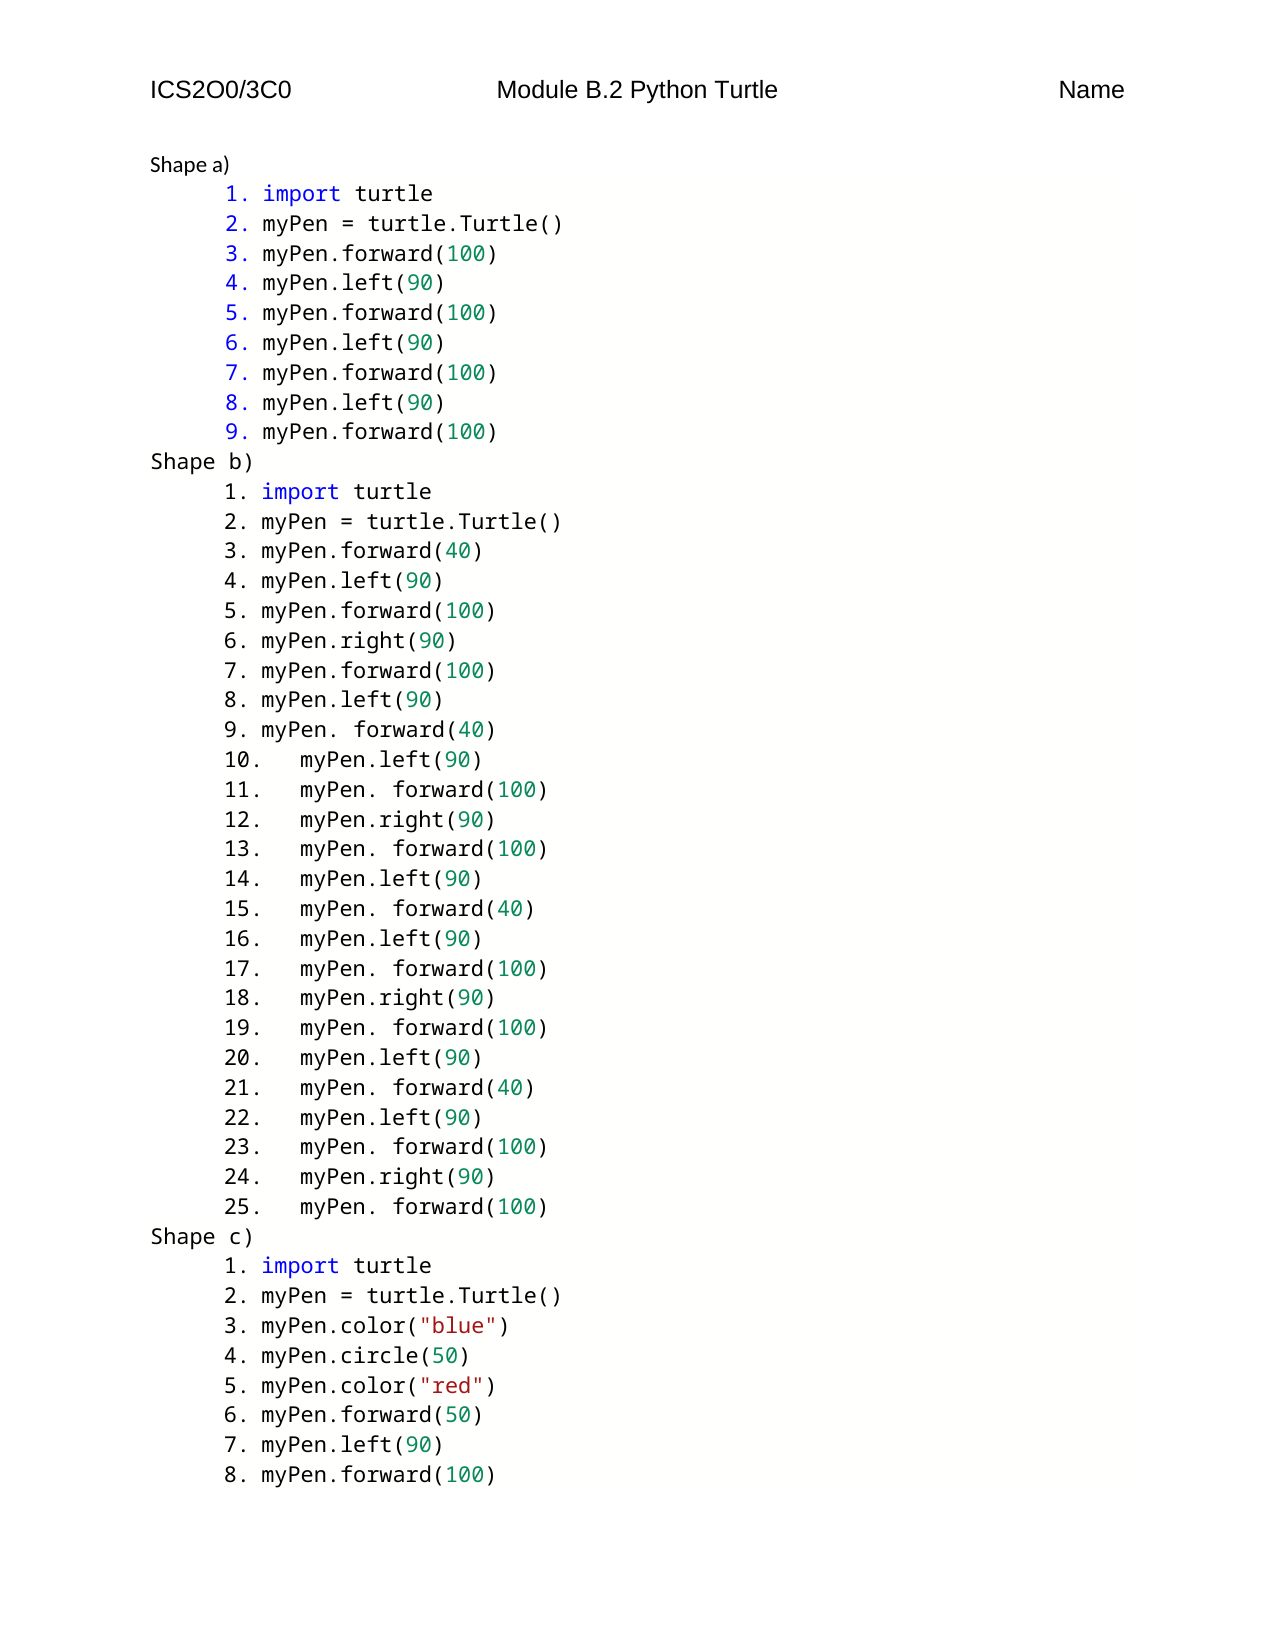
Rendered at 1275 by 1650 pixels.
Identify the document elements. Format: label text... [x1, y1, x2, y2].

list myPen.right(90) [223, 804, 1125, 833]
list myPen.forward(100) [225, 416, 1125, 446]
list myPen = turtle.Turtle() [225, 208, 1125, 238]
list myPen.left(90) [225, 327, 1125, 357]
list myPen.left(90) [223, 565, 1125, 595]
list myPen. forward(100) [223, 1131, 1125, 1161]
list myPen. forward(100) [223, 833, 1125, 863]
list myPen.forward(100) [223, 595, 1125, 625]
text Shape c) [150, 1221, 1125, 1251]
list myPen. forward(100) [223, 774, 1125, 804]
list myPen.left(90) [223, 923, 1125, 953]
list myPen.left(90) [223, 1429, 1125, 1459]
list myPen.forward(40) [223, 536, 1125, 565]
list import turtle [223, 476, 1125, 506]
list myPen.right(90) [223, 1161, 1125, 1191]
list myPen.left(90) [223, 863, 1125, 893]
list myPen. forward(100) [223, 953, 1125, 982]
list myPen.forward(100) [223, 1459, 1125, 1489]
list myPen.color("blue") [223, 1310, 1125, 1340]
list myPen.left(90) [223, 1102, 1125, 1131]
list myPen.color("red") [223, 1370, 1125, 1399]
list myPen. forward(40) [223, 1072, 1125, 1102]
list myPen. forward(100) [223, 1191, 1125, 1221]
list myPen.forward(100) [223, 655, 1125, 684]
list import turtle [223, 1251, 1125, 1280]
text Shape a) [150, 150, 1125, 178]
list myPen.left(90) [225, 267, 1125, 297]
list myPen.left(90) [223, 1042, 1125, 1072]
list myPen = turtle.Turtle() [223, 1280, 1125, 1310]
list myPen.left(90) [223, 684, 1125, 714]
list myPen.circle(50) [223, 1340, 1125, 1370]
list import turtle [225, 178, 1125, 208]
list myPen. forward(40) [223, 893, 1125, 923]
list myPen. forward(40) [223, 714, 1125, 744]
list myPen.right(90) [223, 625, 1125, 655]
list myPen = turtle.Turtle() [223, 506, 1125, 536]
list myPen.forward(100) [225, 238, 1125, 267]
list myPen.right(90) [223, 982, 1125, 1012]
list myPen.left(90) [223, 744, 1125, 774]
list myPen. forward(100) [223, 1012, 1125, 1042]
list myPen.left(90) [225, 387, 1125, 416]
text Shape b) [150, 446, 1125, 476]
list myPen.forward(100) [225, 357, 1125, 387]
list myPen.forward(100) [225, 297, 1125, 327]
list myPen.forward(50) [223, 1399, 1125, 1429]
